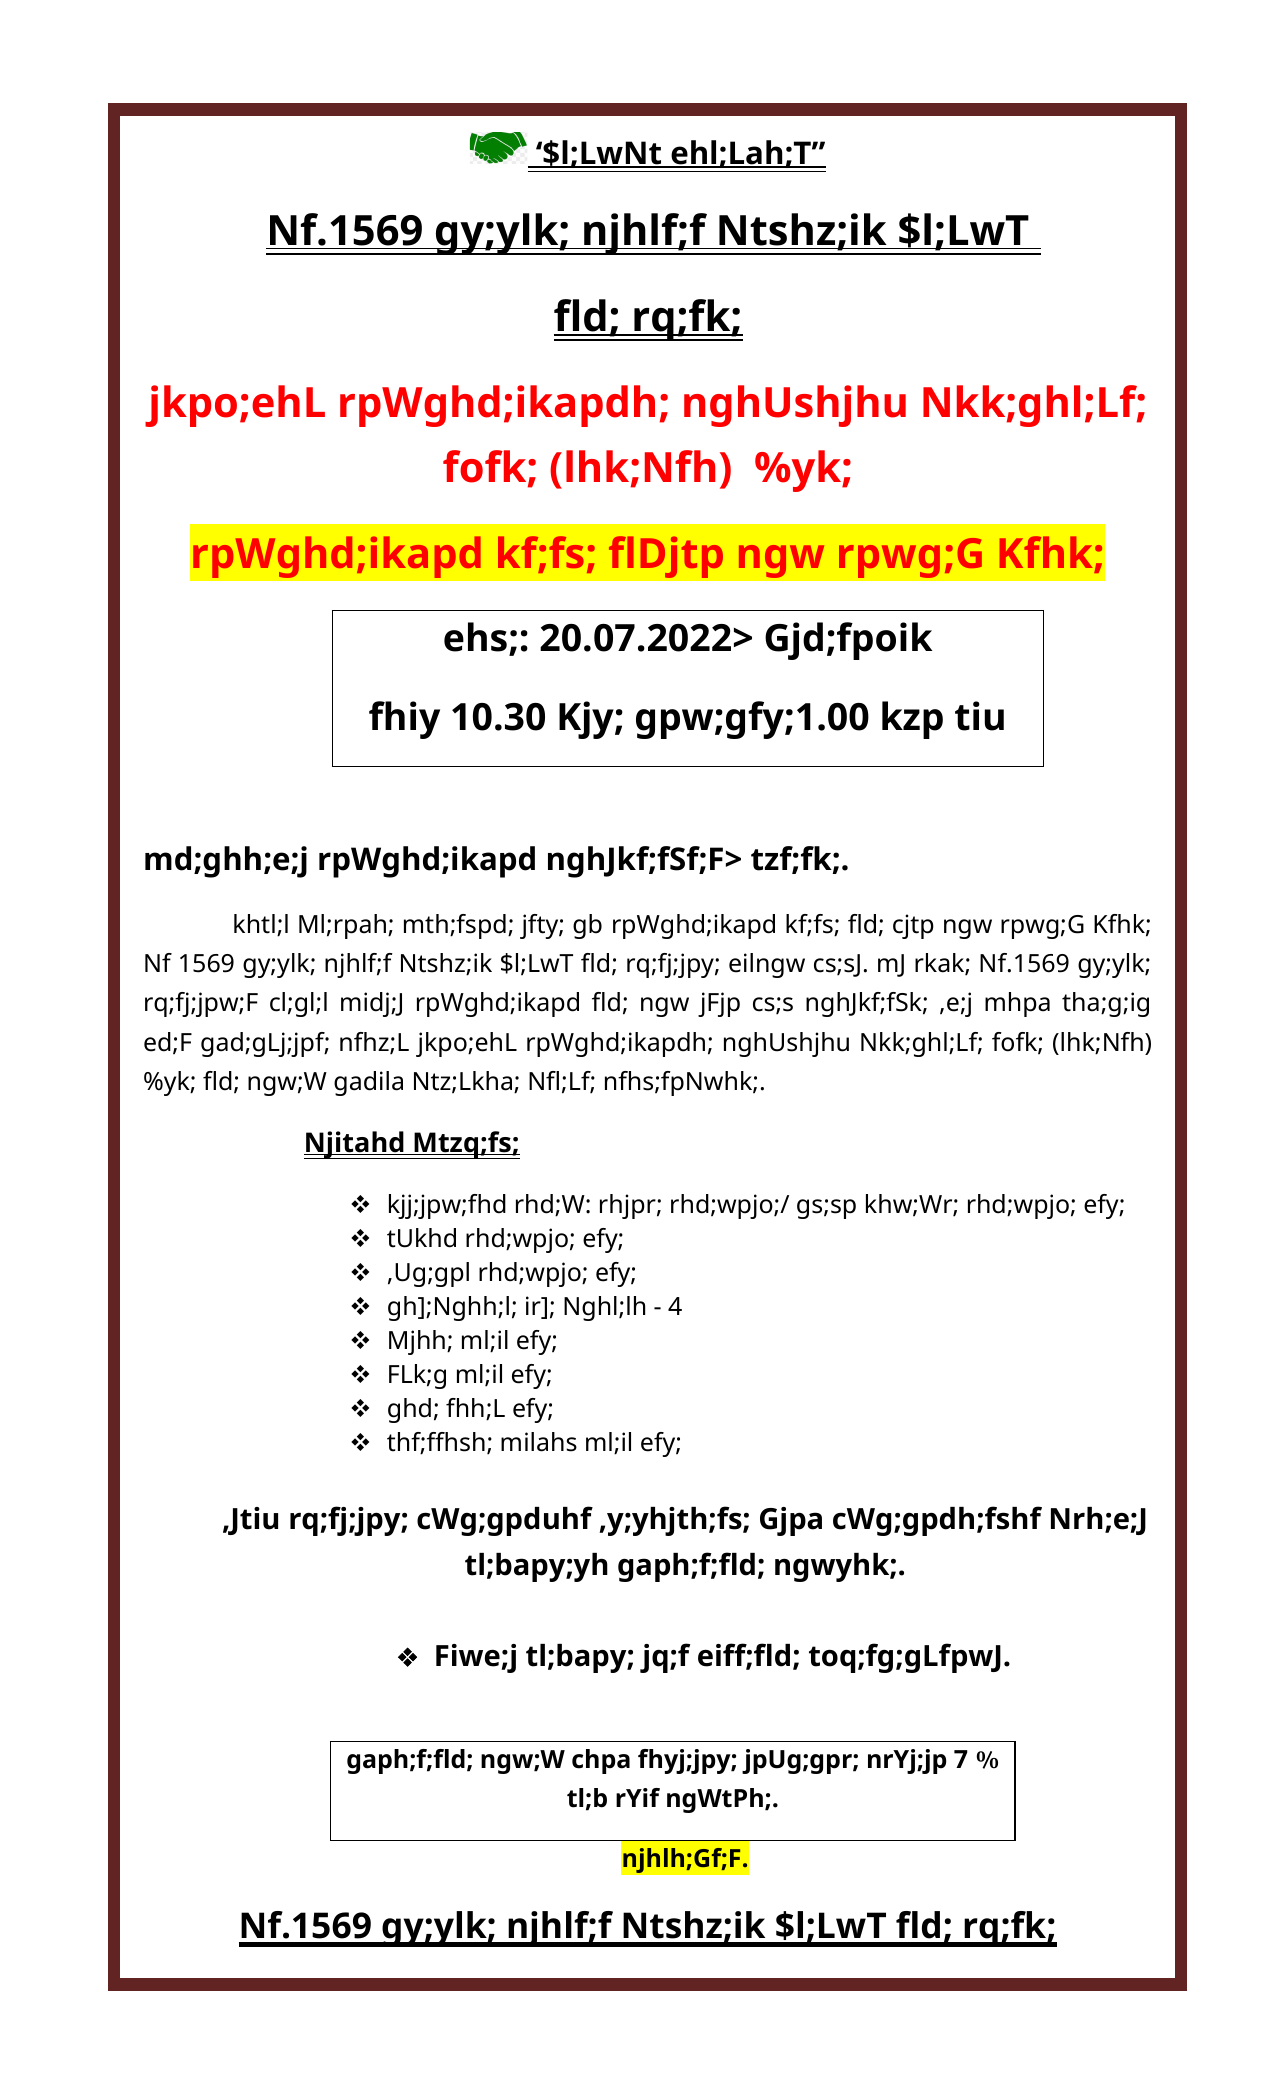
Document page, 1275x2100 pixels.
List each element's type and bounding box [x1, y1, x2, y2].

picture [469, 132, 528, 164]
